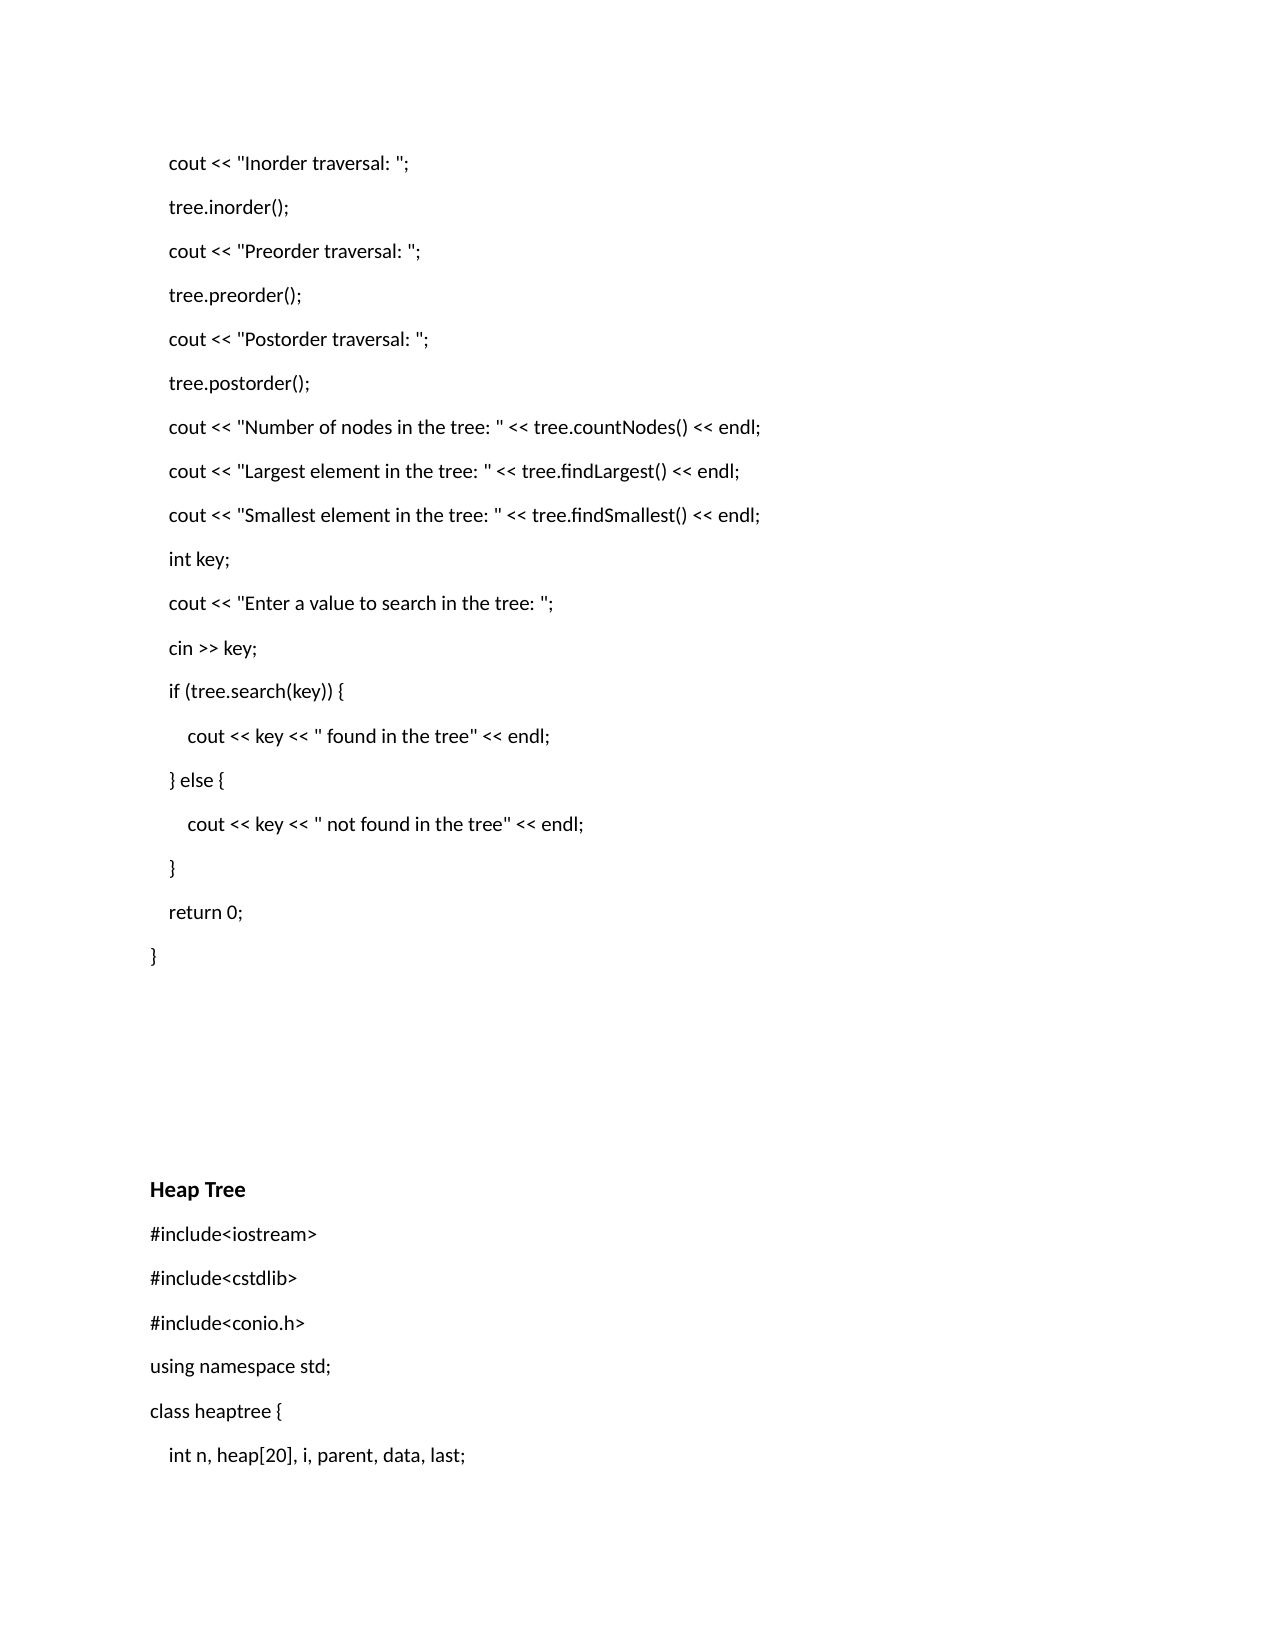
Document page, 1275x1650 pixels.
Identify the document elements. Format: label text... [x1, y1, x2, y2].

text #include<conio.h> [150, 1310, 1125, 1335]
text #include<cstdlib> [150, 1266, 1125, 1291]
text cout << "Inorder traversal: "; [150, 150, 1125, 175]
text tree.postorder(); [150, 370, 1125, 396]
text return 0; [150, 899, 1125, 924]
text cout << key << " found in the tree" << endl; [150, 723, 1125, 748]
text } [150, 943, 1125, 968]
text int key; [150, 547, 1125, 572]
text tree.inorder(); [150, 194, 1125, 219]
text cout << "Number of nodes in the tree: " << tree.countNodes() << endl; [150, 414, 1125, 440]
text cout << "Smallest element in the tree: " << tree.findSmallest() << endl; [150, 502, 1125, 528]
text class heaptree { [150, 1398, 1125, 1423]
text cout << "Postorder traversal: "; [150, 326, 1125, 352]
text if (tree.search(key)) { [150, 679, 1125, 704]
text int n, heap[20], i, parent, data, last; [150, 1442, 1125, 1467]
text using namespace std; [150, 1354, 1125, 1379]
text cout << key << " not found in the tree" << endl; [150, 811, 1125, 836]
text #include<iostream> [150, 1222, 1125, 1247]
text } [150, 855, 1125, 880]
text } else { [150, 767, 1125, 792]
text cin >> key; [150, 635, 1125, 660]
text cout << "Largest element in the tree: " << tree.findLargest() << endl; [150, 458, 1125, 484]
text Heap Tree [150, 1175, 1125, 1203]
text tree.preorder(); [150, 282, 1125, 308]
text cout << "Enter a value to search in the tree: "; [150, 591, 1125, 616]
text cout << "Preorder traversal: "; [150, 238, 1125, 263]
